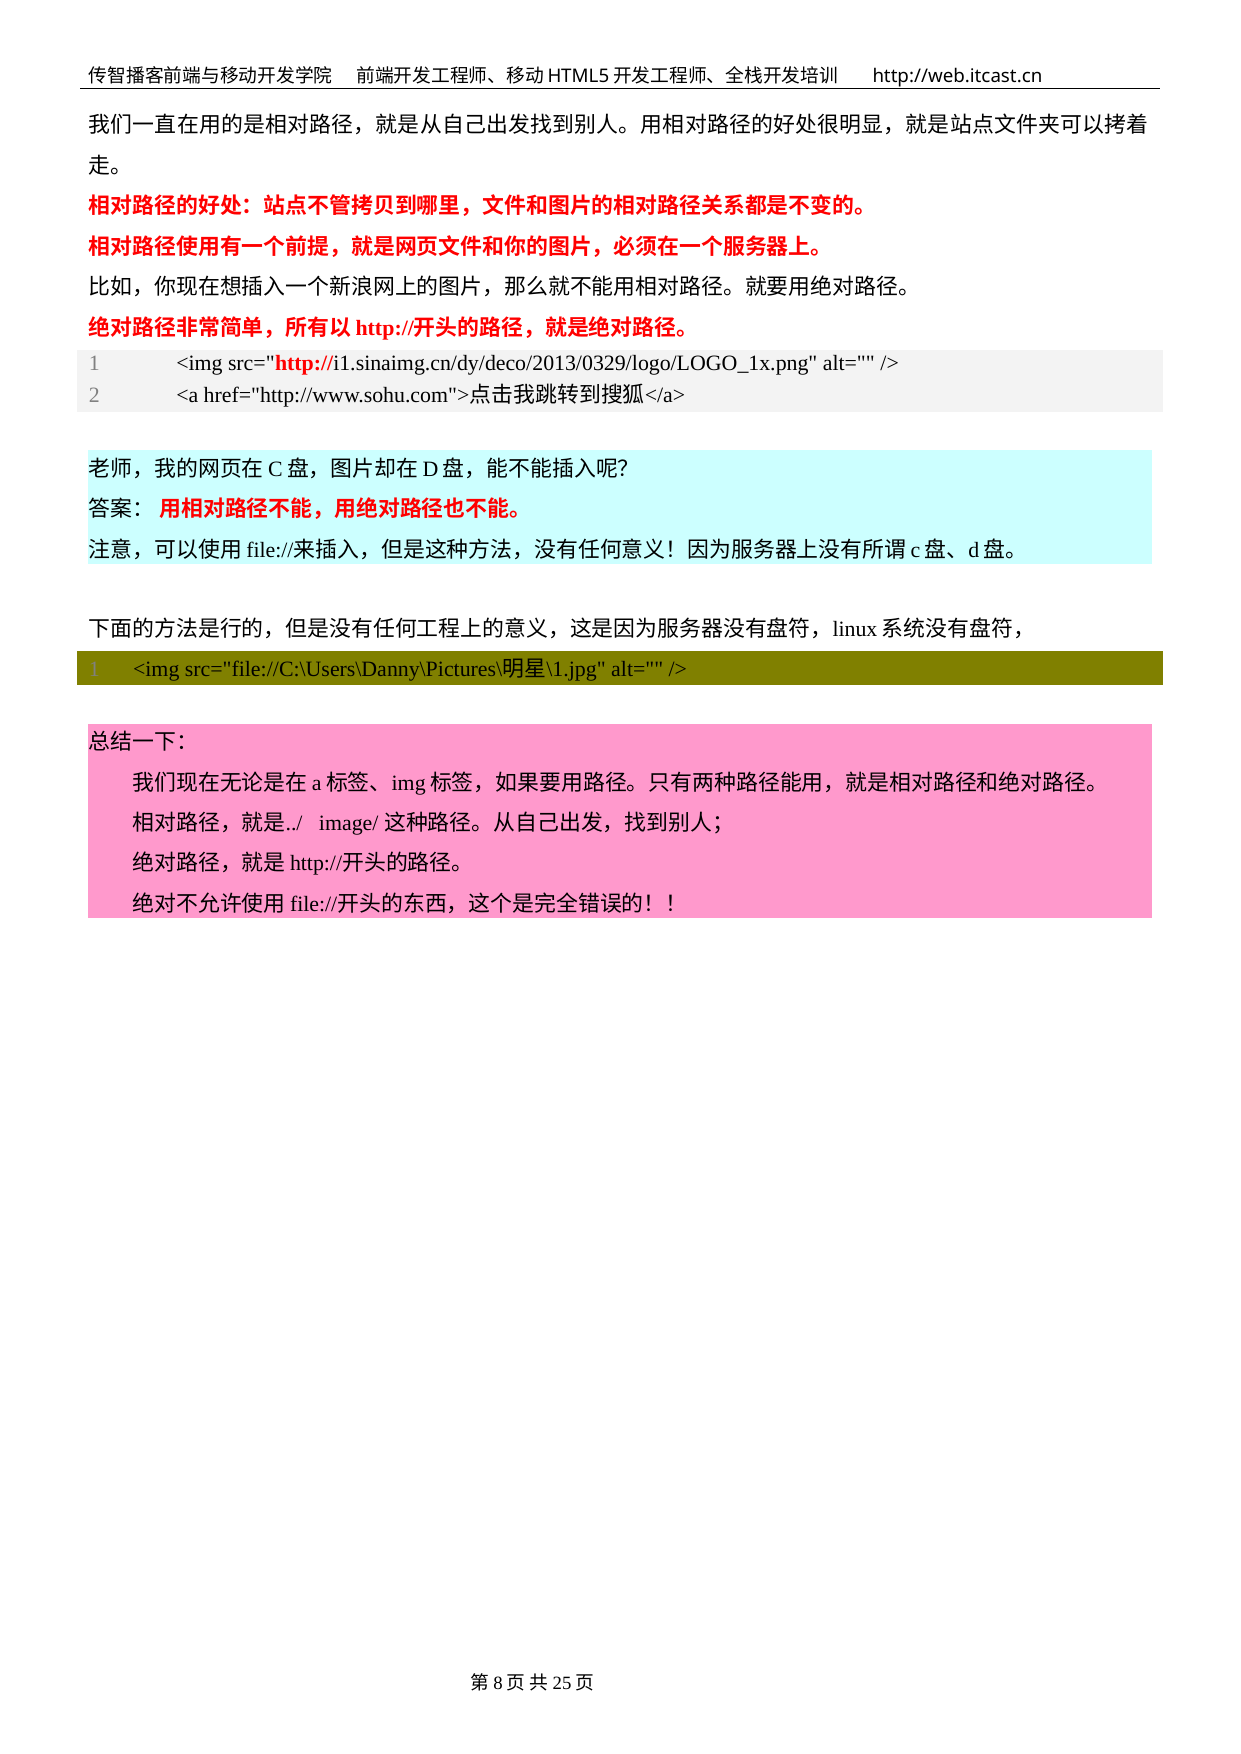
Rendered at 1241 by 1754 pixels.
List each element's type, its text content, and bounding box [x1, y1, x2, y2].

text 注意，可以使用file://来插入，但是这种方法，没有任何意义！因为服务器上没有所谓c盘、d盘。 [88, 531, 1152, 564]
table_header <img src="file://C:\Users\Danny\Pictures\明星\1.jpg" alt="" /> [77, 651, 1163, 685]
text 我们一直在用的是相对路径，就是从自己出发找到别人。用相对路径的好处很明显，就是站点文件夹可以拷着走。 [88, 107, 1152, 180]
table_header <img src="http://i1.sinaimg.cn/dy/deco/2013/0329/logo/LOGO_1x.png" alt="" /> <a href="http://www.sohu.com">点击我跳转到搜狐</a> [77, 350, 1163, 412]
text 相对路径使用有一个前提，就是网页文件和你的图片，必须在一个服务器上。 [88, 228, 1152, 261]
text 相对路径，就是../ image/ 这种路径。从自己出发，找到别人； [88, 804, 1152, 837]
text 答案： 用相对路径不能，用绝对路径也不能。 [88, 491, 1152, 523]
text 绝对路径，就是http://开头的路径。 [88, 845, 1152, 877]
text 我们现在无论是在a标签、img标签，如果要用路径。只有两种路径能用，就是相对路径和绝对路径。 [88, 764, 1152, 797]
text 下面的方法是行的，但是没有任何工程上的意义，这是因为服务器没有盘符，linux系统没有盘符， [88, 610, 1152, 643]
text 绝对路径非常简单，所有以http://开头的路径，就是绝对路径。 [88, 309, 1152, 342]
text 相对路径的好处：站点不管拷贝到哪里，文件和图片的相对路径关系都是不变的。 [88, 188, 1152, 221]
text 比如，你现在想插入一个新浪网上的图片，那么就不能用相对路径。就要用绝对路径。 [88, 269, 1152, 301]
text 老师，我的网页在C盘，图片却在D盘，能不能插入呢？ [88, 450, 1152, 483]
text 总结一下： [88, 724, 1152, 756]
text 绝对不允许使用file://开头的东西，这个是完全错误的！！ [88, 885, 1152, 918]
